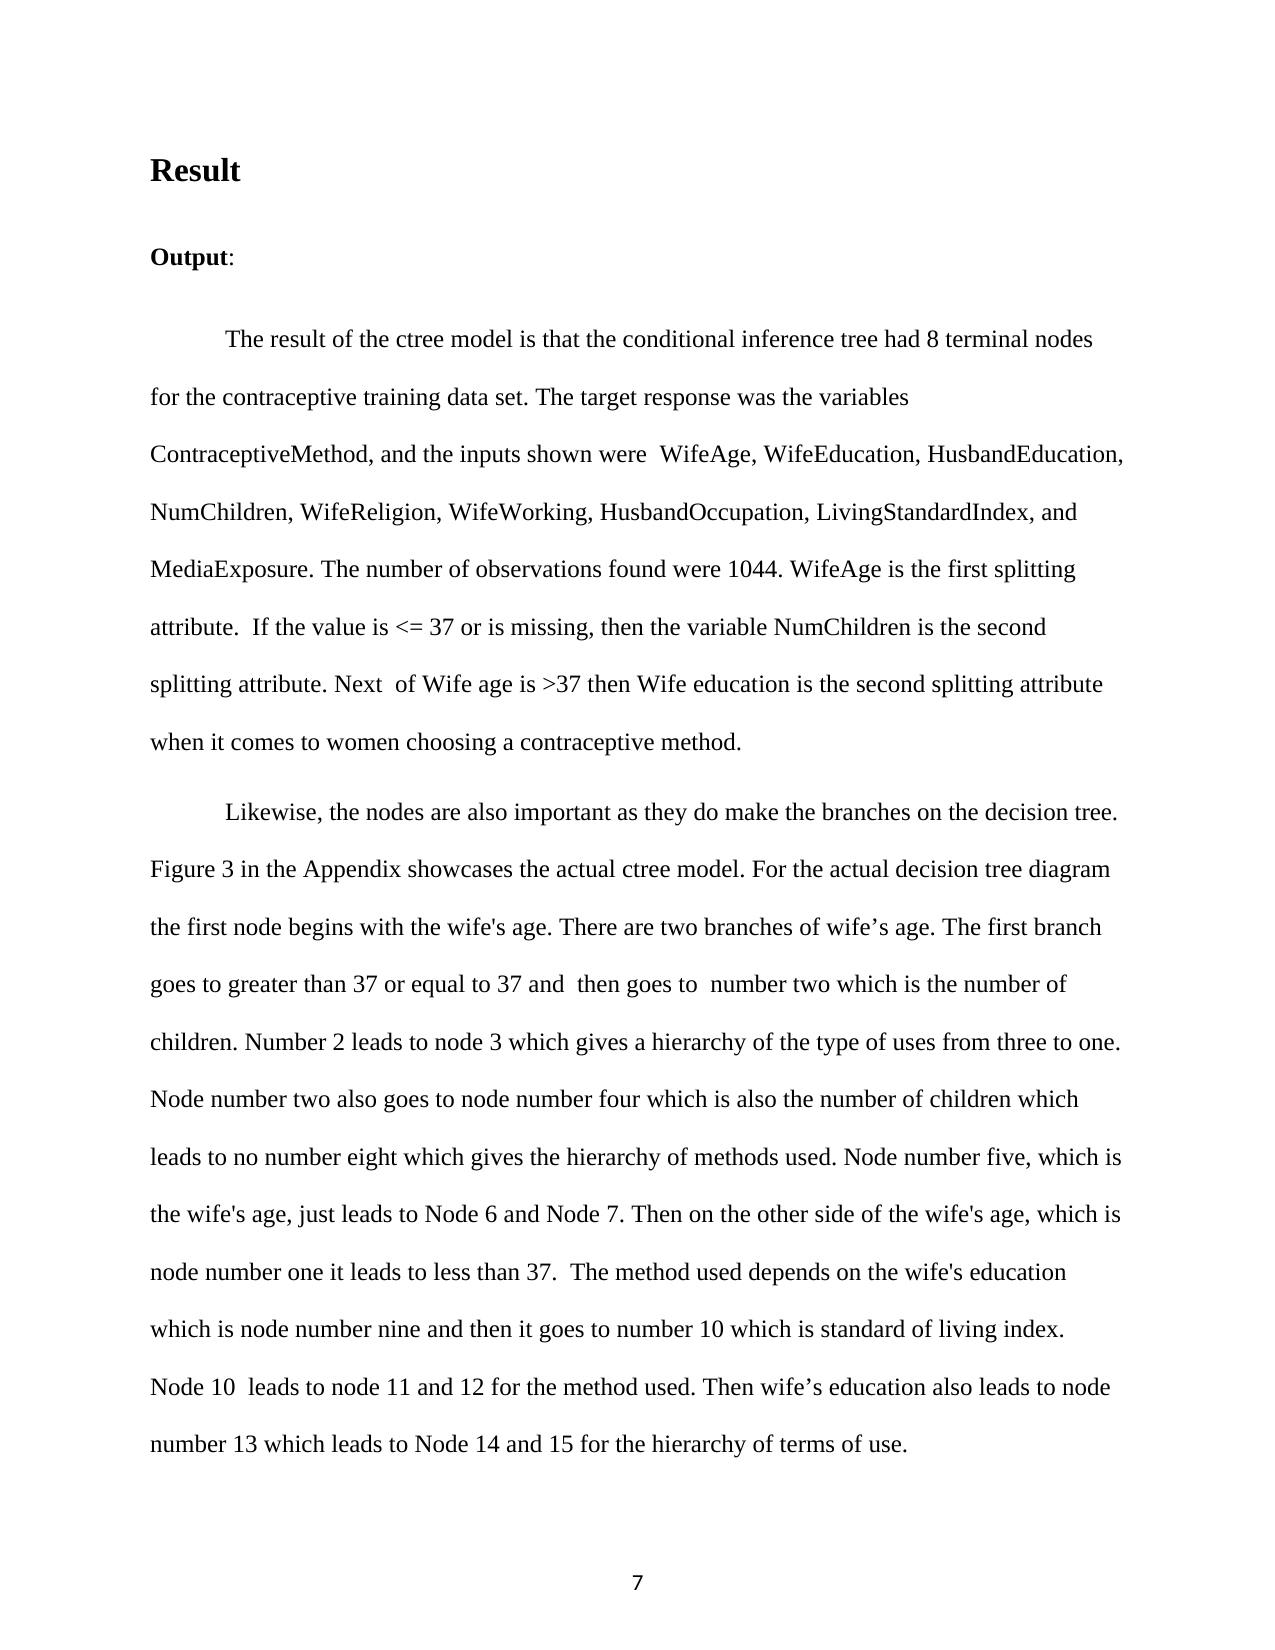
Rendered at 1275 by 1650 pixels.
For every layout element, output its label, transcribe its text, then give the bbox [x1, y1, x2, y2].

text Output: [150, 242, 1125, 271]
text Likewise, the nodes are also important as they do make the branches on the decision tree. Figure 3 in the Appendix showcases the actual ctree model. For the actual decision tree diagram the first node begins with the wife's age. There are two branches of wife’s age. The first branch goes to greater than 37 or equal to 37 and then goes to number two which is the number of children. Number 2 leads to node 3 which gives a hierarchy of the type of uses from three to one. Node number two also goes to node number four which is also the number of children which leads to no number eight which gives the hierarchy of methods used. Node number five, which is the wife's age, just leads to Node 6 and Node 7. Then on the other side of the wife's age, which is node number one it leads to less than 37. The method used depends on the wife's education which is node number nine and then it goes to number 10 which is standard of living index. Node 10 leads to node 11 and 12 for the method used. Then wife’s education also leads to node number 13 which leads to Node 14 and 15 for the hierarchy of terms of use. [150, 797, 1125, 1458]
text Result [150, 150, 1125, 188]
text The result of the ctree model is that the conditional inference tree had 8 terminal nodes for the contraceptive training data set. The target response was the variables ContraceptiveMethod, and the inputs shown were WifeAge, WifeEducation, HusbandEducation, NumChildren, WifeReligion, WifeWorking, HusbandOccupation, LivingStandardIndex, and MediaExposure. The number of observations found were 1044. WifeAge is the first splitting attribute. If the value is <= 37 or is missing, then the variable NumChildren is the second splitting attribute. Next of Wife age is >37 then Wife education is the second splitting attribute when it comes to women choosing a contraceptive method. [150, 324, 1125, 756]
